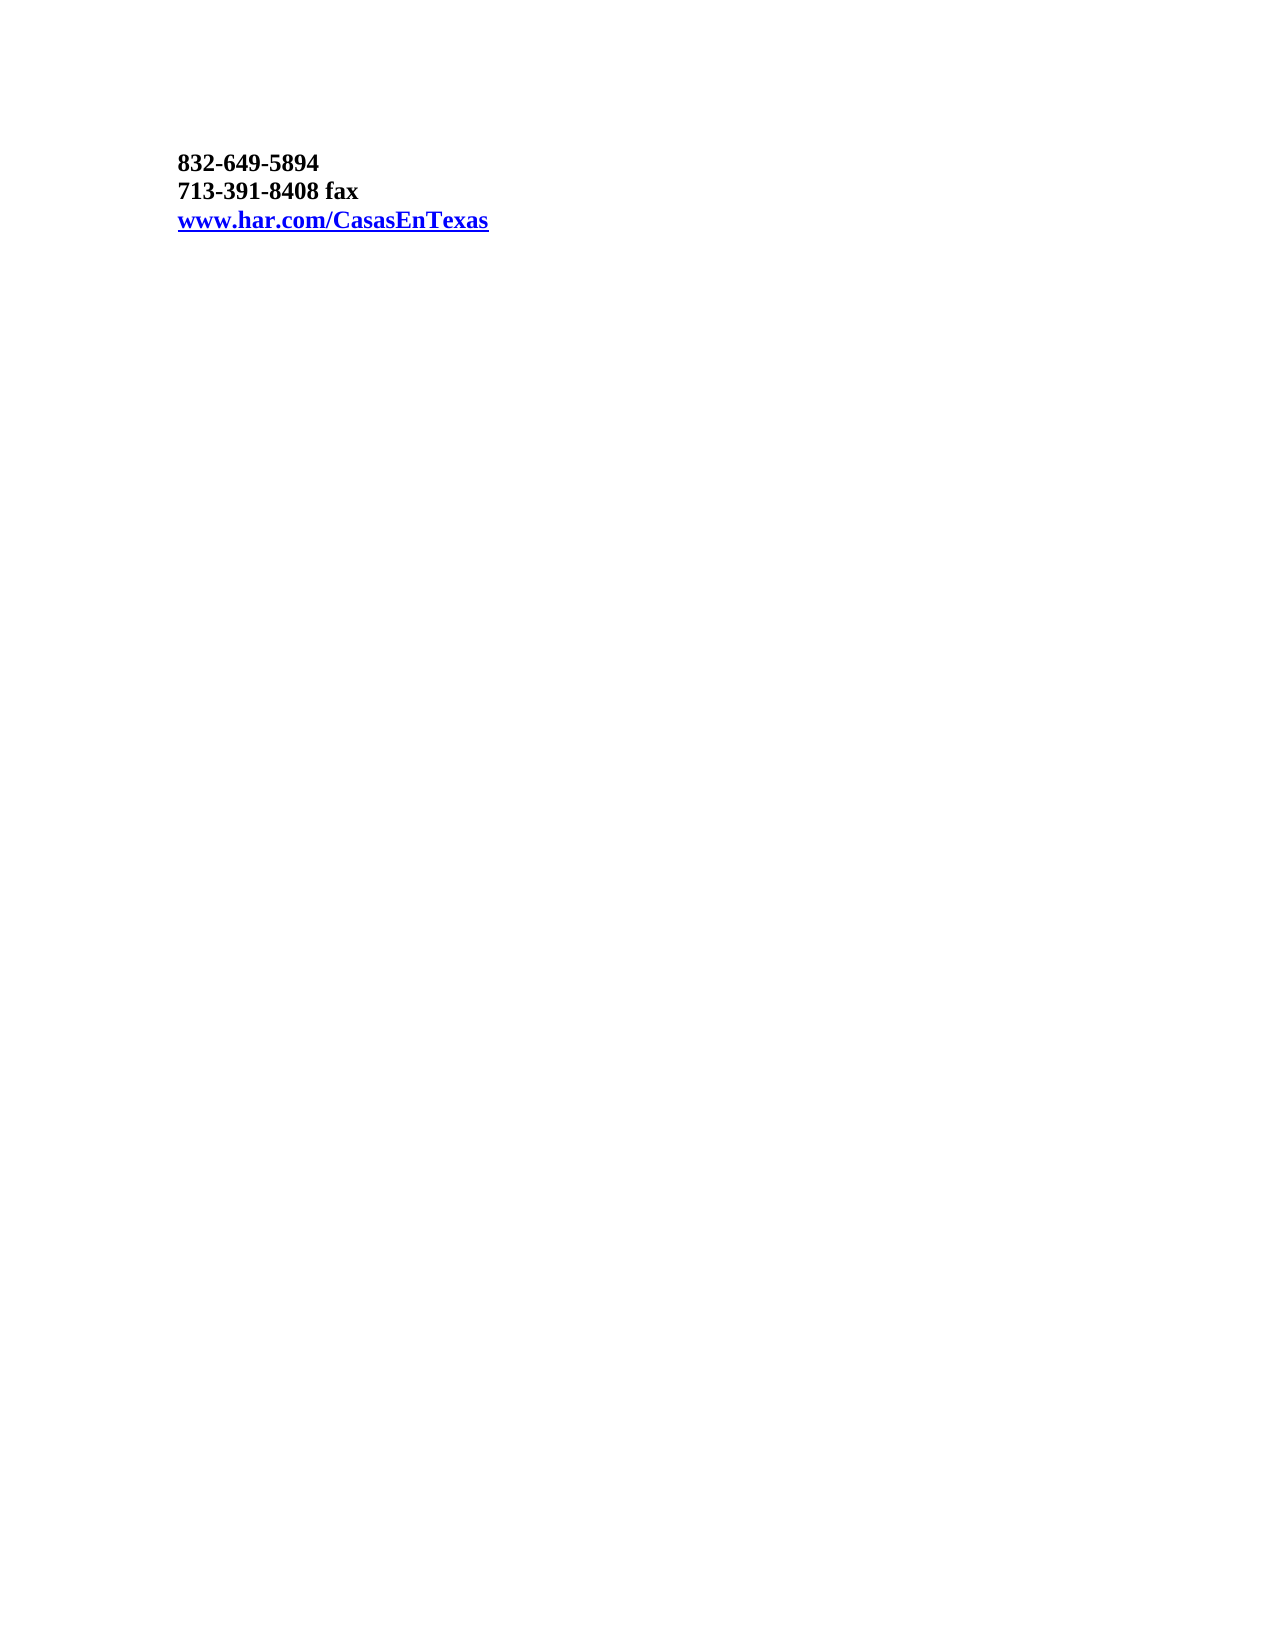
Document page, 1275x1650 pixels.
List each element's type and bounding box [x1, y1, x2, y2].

text [177, 148, 1098, 234]
